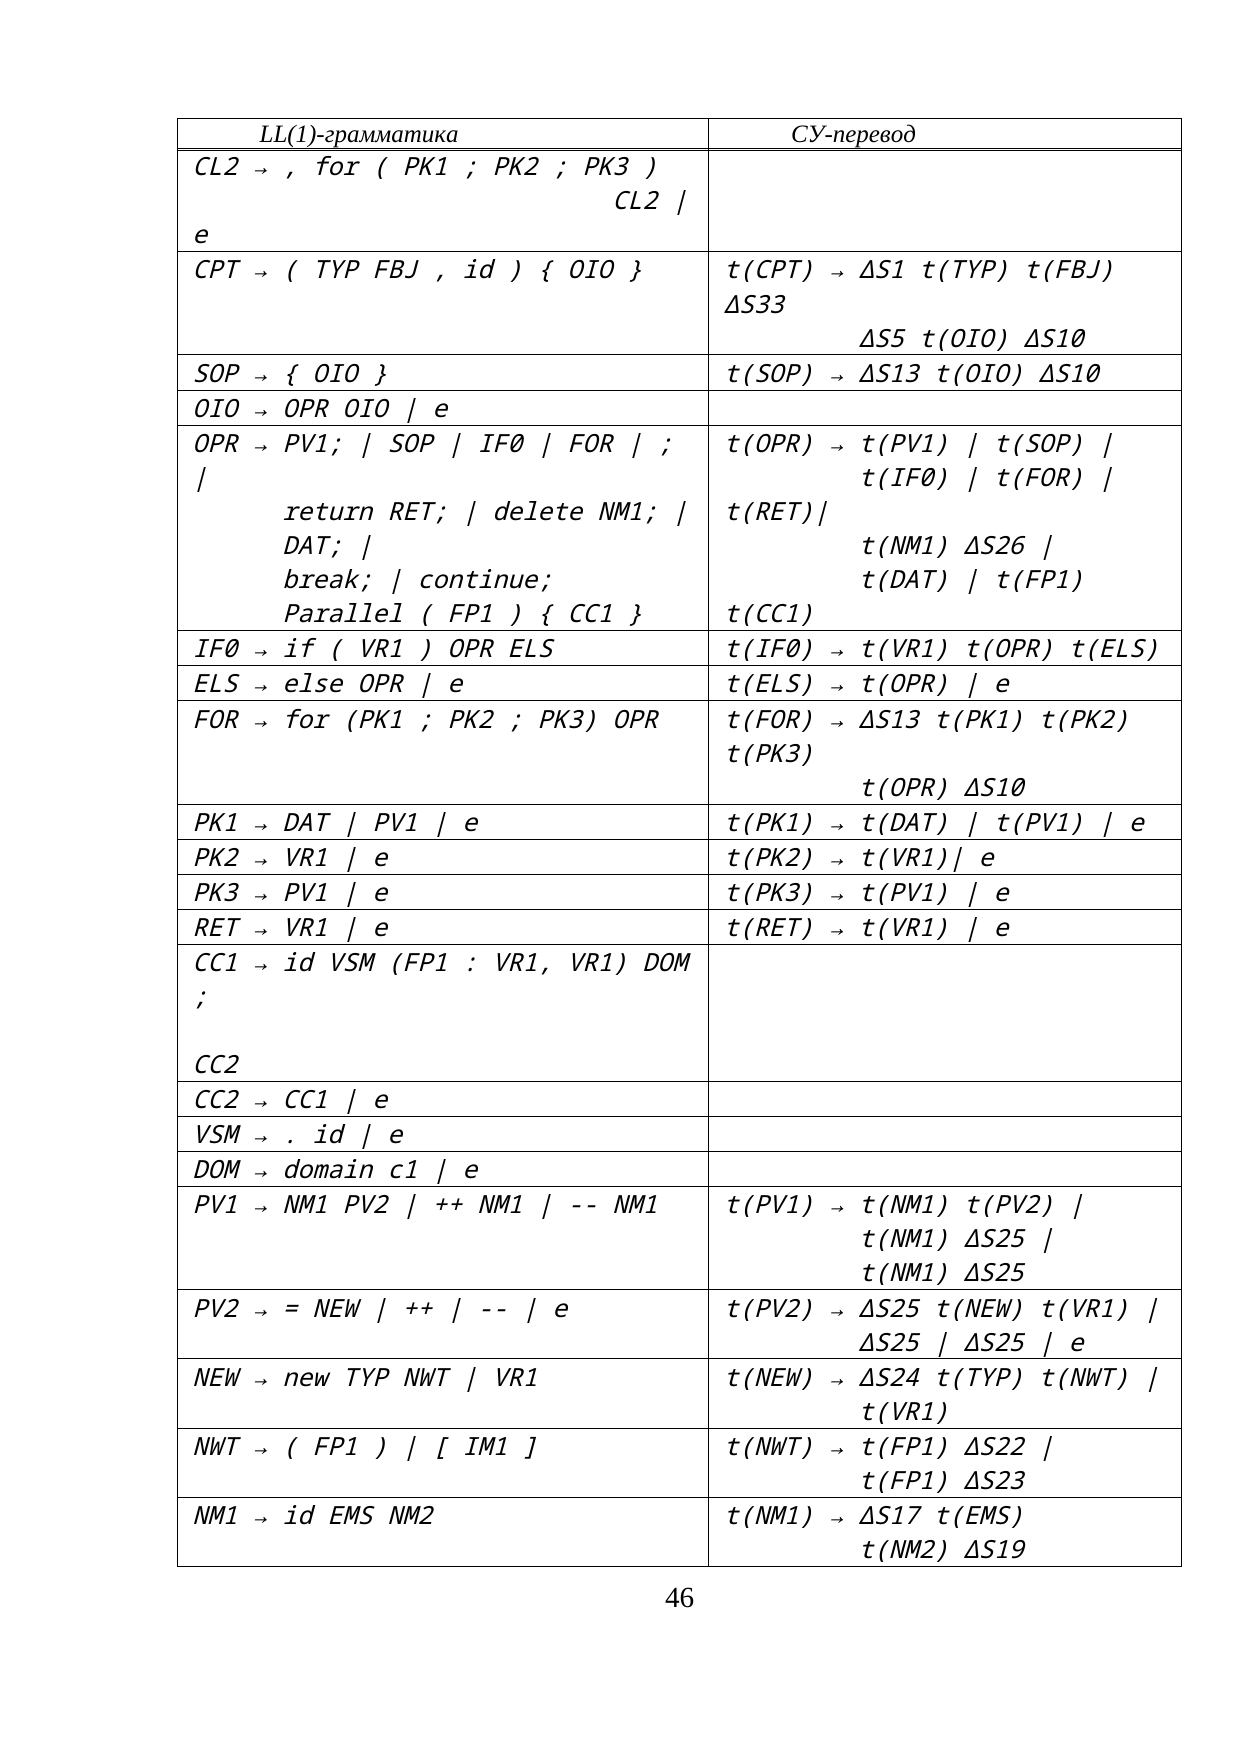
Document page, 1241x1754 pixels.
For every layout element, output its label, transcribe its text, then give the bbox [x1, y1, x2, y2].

table_cell t(PV2) → ΔS25 t(NEW) t(VR1) | ΔS25 | ΔS25 | e [709, 1290, 1181, 1358]
table_cell t(IF0) → t(VR1) t(OPR) t(ELS) [709, 631, 1181, 665]
table_cell t(PV1) → t(NM1) t(PV2) | t(NM1) ΔS25 | t(NM1) ΔS25 [709, 1187, 1181, 1289]
table_cell FOR → for (PK1 ; PK2 ; PK3) OPR [178, 701, 708, 803]
table_cell DOM → domain c1 | e [178, 1152, 708, 1186]
table_cell t(PK2) → t(VR1)| e [709, 840, 1181, 874]
table_cell t(FOR) → ΔS13 t(PK1) t(PK2) t(PK3) t(OPR) ΔS10 [709, 701, 1181, 803]
table_header СУ-перевод [709, 119, 1181, 148]
table_cell t(NEW) → ΔS24 t(TYP) t(NWT) | t(VR1) [709, 1359, 1181, 1427]
table_cell [709, 391, 1181, 424]
table_cell NEW → new TYP NWT | VR1 [178, 1359, 708, 1427]
table_cell PK1 → DAT | PV1 | e [178, 805, 708, 838]
table_cell t(SOP) → ΔS13 t(OIO) ΔS10 [709, 355, 1181, 389]
table_cell IF0 → if ( VR1 ) OPR ELS [178, 631, 708, 665]
table_cell PK2 → VR1 | e [178, 840, 708, 874]
table_cell [709, 151, 1181, 251]
table_cell t(PK3) → t(PV1) | e [709, 875, 1181, 909]
table_cell t(ELS) → t(OPR) | e [709, 666, 1181, 700]
table_cell VSM → . id | e [178, 1117, 708, 1151]
table_cell [709, 1082, 1181, 1116]
table_cell t(NM1) → ΔS17 t(EMS) t(NM2) ΔS19 [709, 1498, 1181, 1566]
table_cell PV1 → NM1 PV2 | ++ NM1 | -- NM1 [178, 1187, 708, 1289]
table_cell RET → VR1 | e [178, 910, 708, 944]
table_cell PV2 → = NEW | ++ | -- | e [178, 1290, 708, 1358]
table_cell t(PK1) → t(DAT) | t(PV1) | e [709, 805, 1181, 838]
table_cell SOP → { OIO } [178, 355, 708, 389]
table_cell CL2 → , for ( PK1 ; PK2 ; PK3 ) CL2 | e [178, 151, 708, 251]
table_cell NM1 → id EMS NM2 [178, 1498, 708, 1566]
table_cell t(CPT) → ΔS1 t(TYP) t(FBJ) ΔS33 ΔS5 t(OIO) ΔS10 [709, 252, 1181, 354]
table_cell CC2 → CC1 | e [178, 1082, 708, 1116]
table_cell OIO → OPR OIO | e [178, 391, 708, 424]
table_cell [709, 945, 1181, 1081]
table_cell t(NWT) → t(FP1) ΔS22 | t(FP1) ΔS23 [709, 1429, 1181, 1497]
table_cell NWT → ( FP1 ) | [ IM1 ] [178, 1429, 708, 1497]
table_cell [709, 1152, 1181, 1186]
table_cell PK3 → PV1 | e [178, 875, 708, 909]
table_cell t(RET) → t(VR1) | e [709, 910, 1181, 944]
table_cell t(OPR) → t(PV1) | t(SOP) | t(IF0) | t(FOR) | t(RET)| t(NM1) ΔS26 | t(DAT) | t(FP1) t(CC1) [709, 426, 1181, 630]
table_cell CC1 → id VSM (FP1 : VR1, VR1) DOM ; CC2 [178, 945, 708, 1081]
table_header LL(1)-грамматика [178, 119, 708, 148]
table_cell OPR → PV1; | SOP | IF0 | FOR | ; | return RET; | delete NM1; | DAT; | break; | continue; Parallel ( FP1 ) { CC1 } [178, 426, 708, 630]
table_cell ELS → else OPR | e [178, 666, 708, 700]
table_cell [709, 1117, 1181, 1151]
table_cell CPT → ( TYP FBJ , id ) { OIO } [178, 252, 708, 354]
